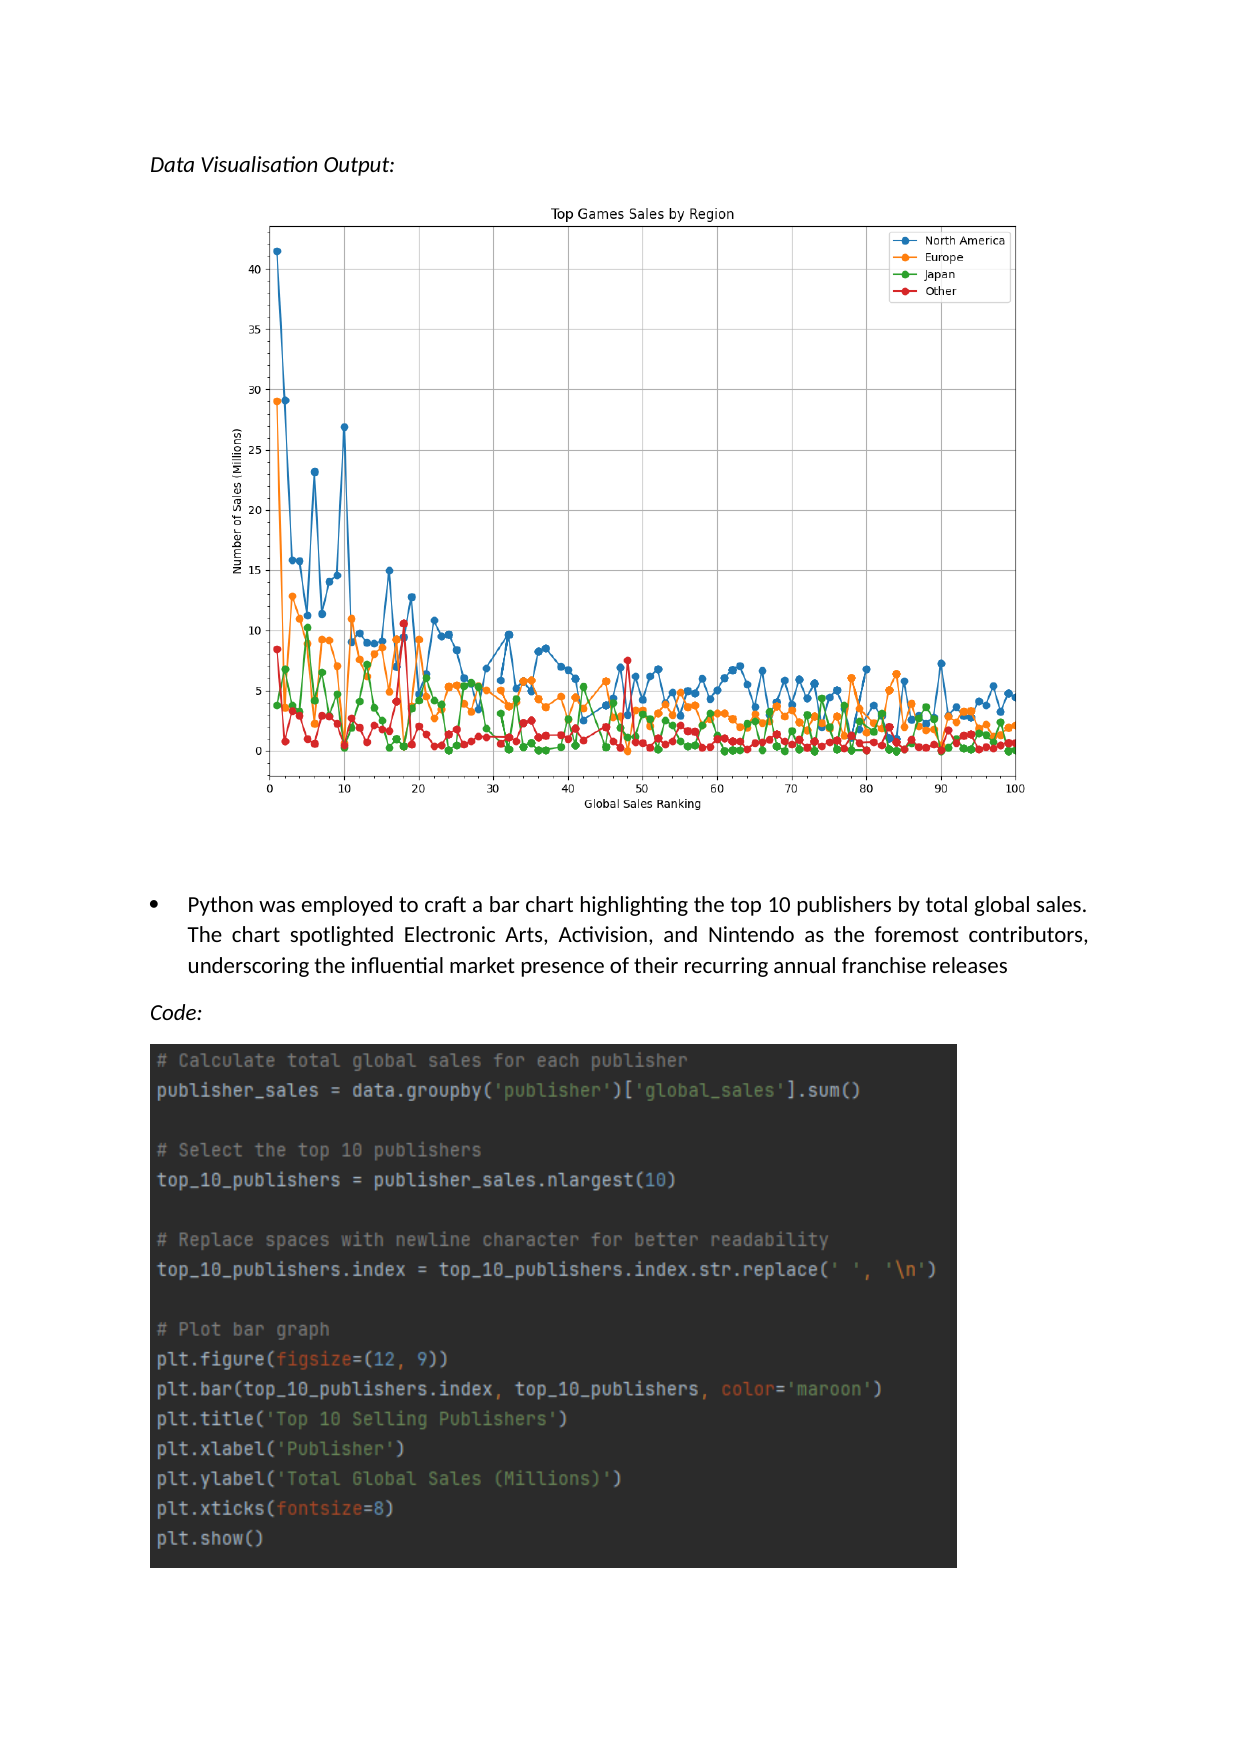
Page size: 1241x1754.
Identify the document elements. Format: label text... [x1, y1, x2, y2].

text Code: [150, 998, 1090, 1026]
picture [205, 196, 1035, 825]
text Data Visualisation Output: [150, 150, 1090, 178]
picture [150, 1044, 957, 1568]
list Python was employed to craft a bar chart highlighting the top 10 publishers by total global sales. The chart spotlighted Electronic Arts, Activision, and Nintendo as the foremost contributors, underscoring the influential market presence of their recurring annual franchise releases [150, 890, 1090, 979]
